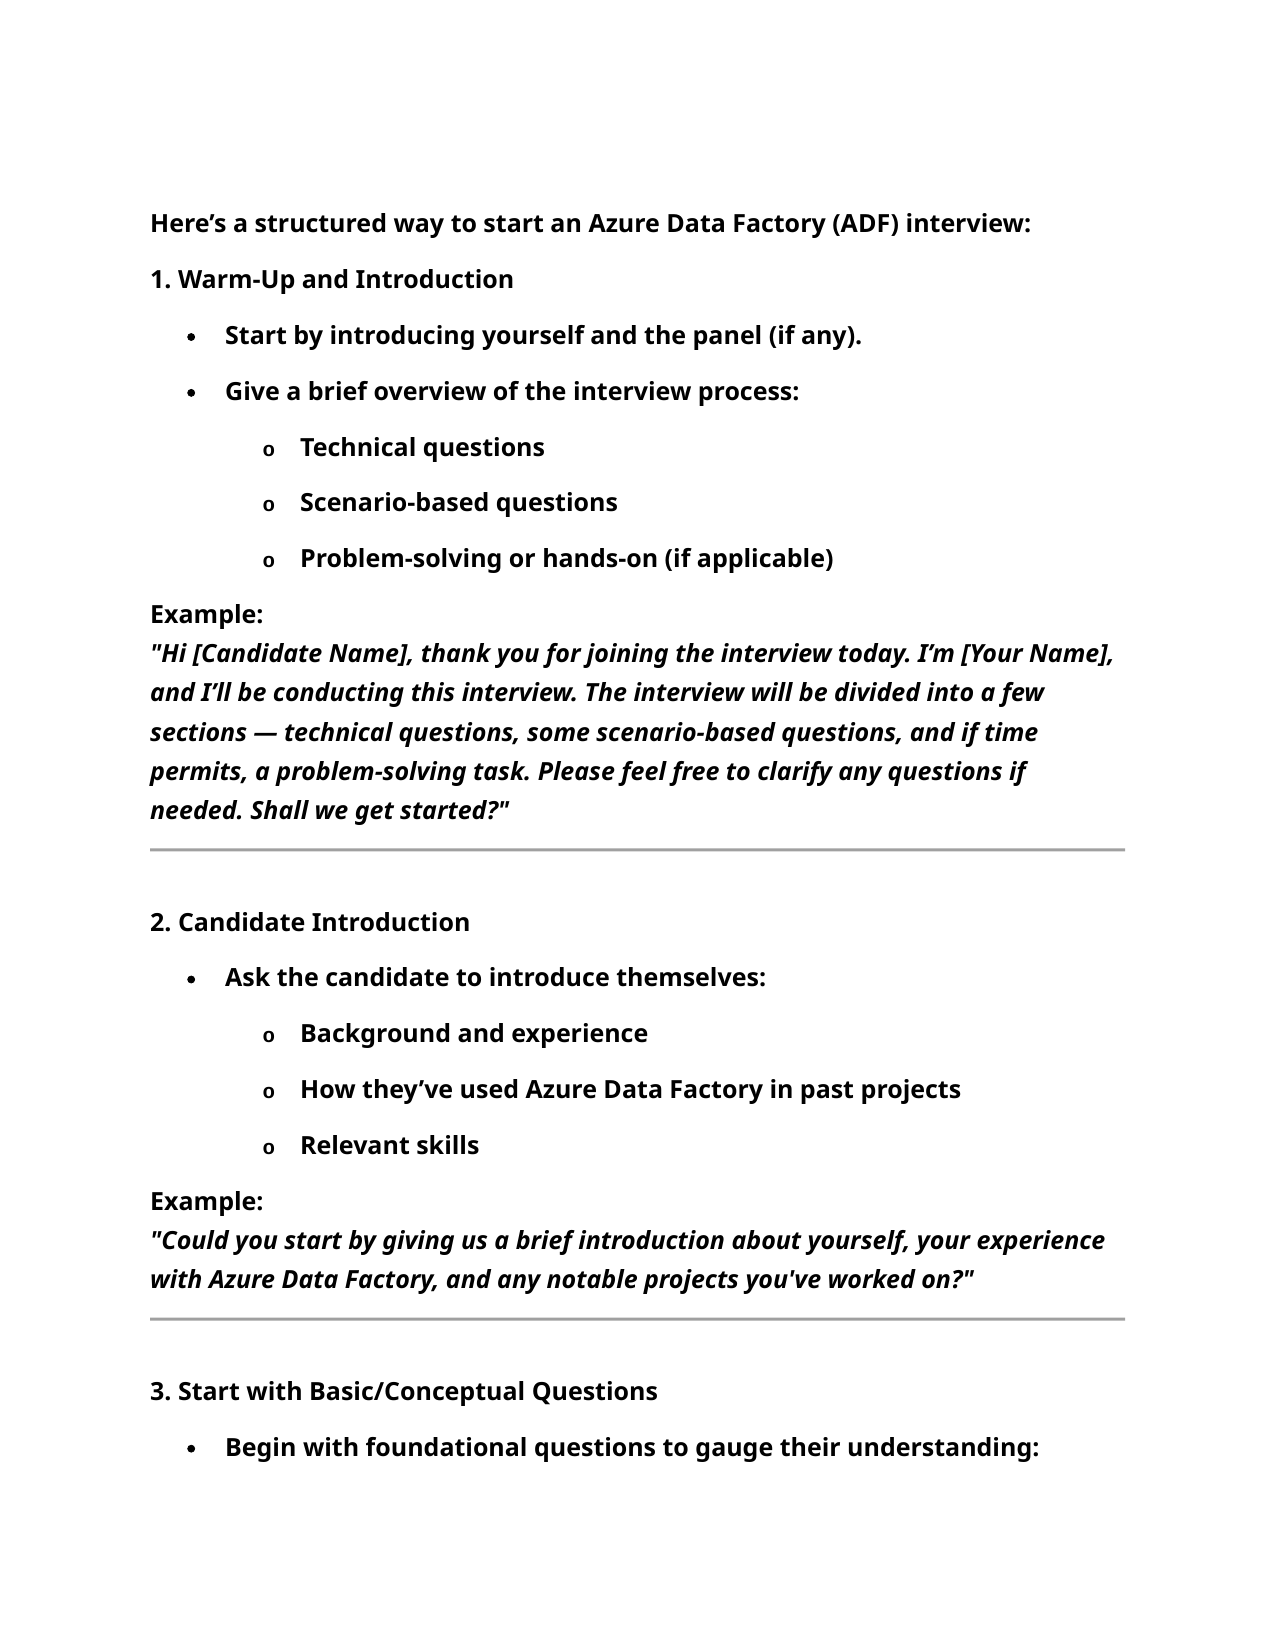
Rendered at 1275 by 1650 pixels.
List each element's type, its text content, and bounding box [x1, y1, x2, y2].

list How they’ve used Azure Data Factory in past projects [262, 1072, 1125, 1106]
text 2. Candidate Introduction [150, 904, 1125, 938]
list Background and experience [262, 1016, 1125, 1050]
text Here’s a structured way to start an Azure Data Factory (ADF) interview: [150, 206, 1125, 240]
list Relevant skills [262, 1127, 1125, 1162]
text 3. Start with Basic/Conceptual Questions [150, 1373, 1125, 1407]
list Problem-solving or hands-on (if applicable) [262, 541, 1125, 575]
text 1. Warm-Up and Introduction [150, 262, 1125, 296]
list Give a brief overview of the interview process: [187, 373, 1125, 407]
list Start by introducing yourself and the panel (if any). [187, 317, 1125, 352]
list Technical questions [262, 429, 1125, 463]
list Scenario-based questions [262, 485, 1125, 519]
list Ask the candidate to introduce themselves: [187, 960, 1125, 994]
text Example: "Could you start by giving us a brief introduction about yourself, your experience with Azure Data Factory, and any notable projects you've worked on?" [150, 1183, 1125, 1296]
text Example: "Hi [Candidate Name], thank you for joining the interview today. I’m [Your Name], and I’ll be conducting this interview. The interview will be divided into a few sections — technical questions, some scenario-based questions, and if time permits, a problem-solving task. Please feel free to clarify any questions if needed. Shall we get started?" [150, 597, 1125, 827]
list Begin with foundational questions to gauge their understanding: [187, 1429, 1125, 1463]
